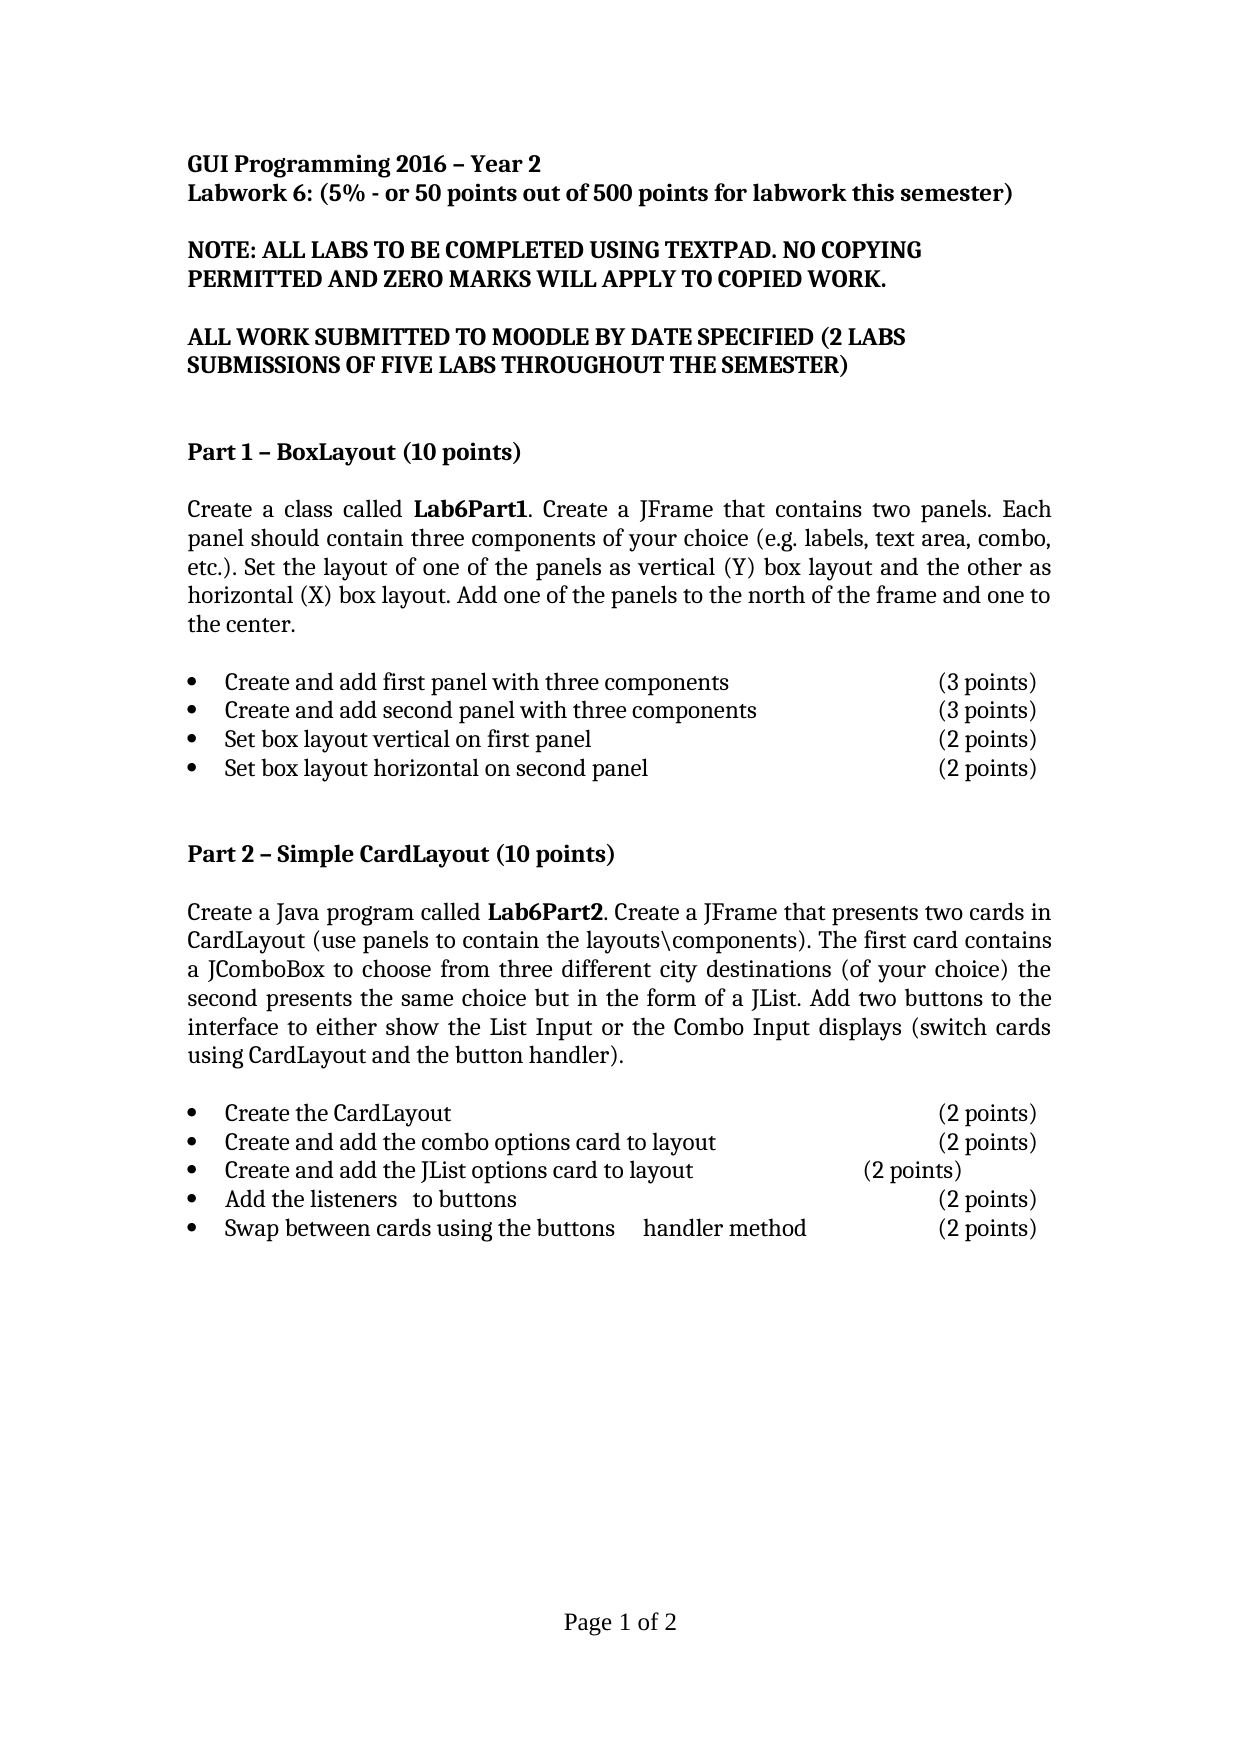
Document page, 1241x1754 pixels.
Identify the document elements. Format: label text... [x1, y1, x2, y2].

list Set box layout horizontal on second panel (2 points) [187, 754, 1053, 782]
list Add the listeners to buttons (2 points) [187, 1185, 1053, 1214]
list Create and add first panel with three components (3 points) [187, 667, 1053, 696]
text Create a class called Lab6Part1. Create a JFrame that contains two panels. Each panel should contain three components of your choice (e.g. labels, text area, combo, etc.). Set the layout of one of the panels as vertical (Y) box layout and the other as horizontal (X) box layout. Add one of the panels to the north of the frame and one to the center. [187, 495, 1053, 639]
text GUI Programming 2016 – Year 2 [187, 150, 1053, 179]
text Part 2 – Simple CardLayout (10 points) [187, 840, 1053, 869]
list Create and add the combo options card to layout (2 points) [187, 1127, 1053, 1156]
text Labwork 6: (5% - or 50 points out of 500 points for labwork this semester) [187, 179, 1053, 207]
list Swap between cards using the buttons handler method (2 points) [187, 1214, 1053, 1242]
list Create the CardLayout (2 points) [187, 1099, 1053, 1127]
text NOTE: ALL LABS TO BE COMPLETED USING TEXTPAD. NO COPYING PERMITTED AND ZERO MARKS WILL APPLY TO COPIED WORK. [187, 236, 1053, 294]
text Create a Java program called Lab6Part2. Create a JFrame that presents two cards in CardLayout (use panels to contain the layouts\components). The first card contains a JComboBox to choose from three different city destinations (of your choice) the second presents the same choice but in the form of a JList. Add two buttons to the interface to either show the List Input or the Combo Input displays (switch cards using CardLayout and the button handler). [187, 897, 1053, 1070]
text ALL WORK SUBMITTED TO MOODLE BY DATE SPECIFIED (2 LABS SUBMISSIONS OF FIVE LABS THROUGHOUT THE SEMESTER) [187, 322, 1053, 380]
list Create and add second panel with three components (3 points) [187, 696, 1053, 725]
list Create and add the JList options card to layout (2 points) [187, 1156, 1053, 1185]
text Part 1 – BoxLayout (10 points) [187, 437, 1053, 466]
list Set box layout vertical on first panel (2 points) [187, 725, 1053, 754]
